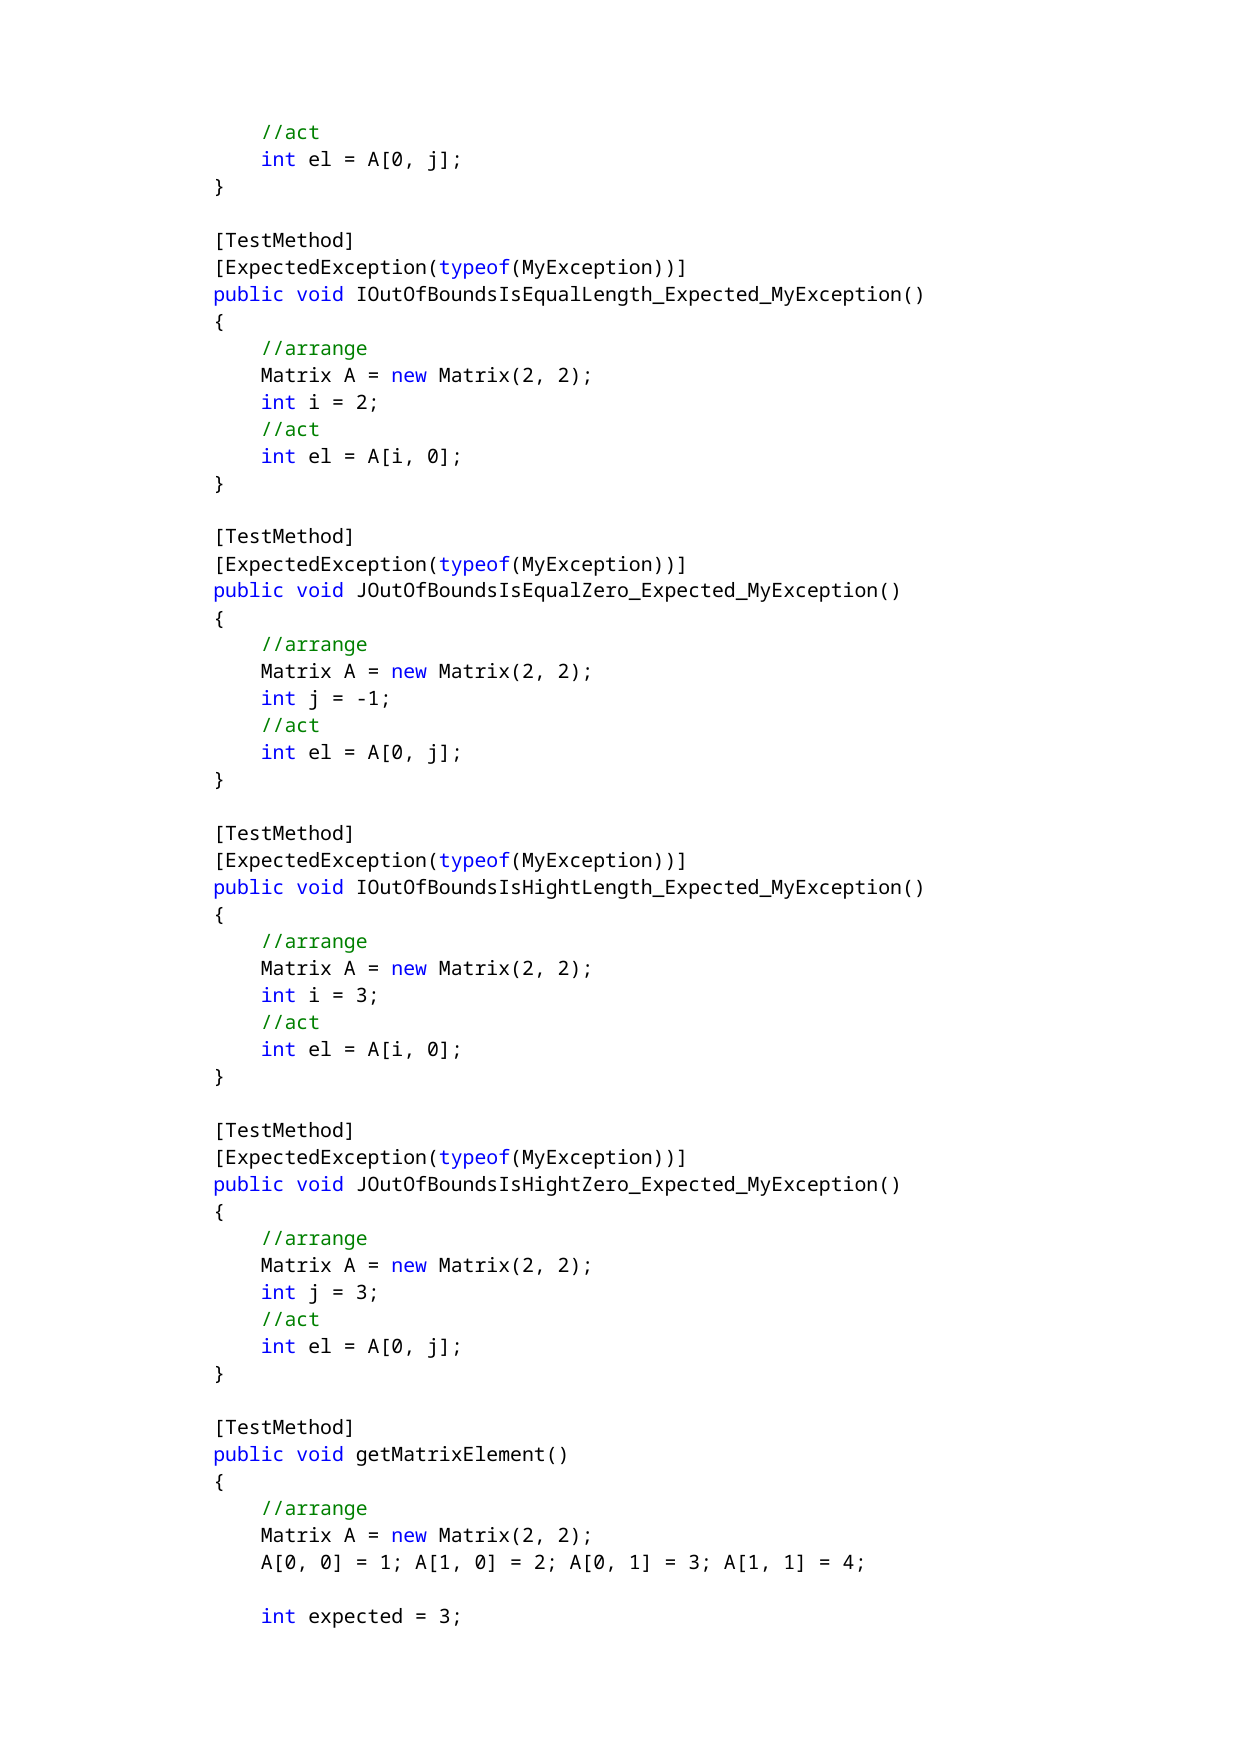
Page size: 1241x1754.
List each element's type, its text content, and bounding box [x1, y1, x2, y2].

text //act [118, 118, 1122, 145]
text public void JOutOfBoundsIsHightZero_Expected_MyException() [118, 1170, 1122, 1197]
text int i = 3; [118, 981, 1122, 1008]
text int el = A[i, 0]; [118, 442, 1122, 469]
text [TestMethod] [118, 819, 1122, 847]
text //act [118, 1008, 1122, 1035]
text public void IOutOfBoundsIsEqualLength_Expected_MyException() [118, 280, 1122, 307]
text int j = 3; [118, 1278, 1122, 1305]
text } [118, 766, 1122, 793]
text Matrix A = new Matrix(2, 2); [118, 1251, 1122, 1278]
text [TestMethod] [118, 1413, 1122, 1440]
text //arrange [118, 631, 1122, 658]
text //arrange [118, 1224, 1122, 1251]
text public void IOutOfBoundsIsHightLength_Expected_MyException() [118, 873, 1122, 901]
text int i = 2; [118, 388, 1122, 415]
text Matrix A = new Matrix(2, 2); [118, 658, 1122, 685]
text //arrange [118, 1494, 1122, 1521]
text int el = A[0, j]; [118, 1332, 1122, 1359]
text public void JOutOfBoundsIsEqualZero_Expected_MyException() [118, 577, 1122, 604]
text Matrix A = new Matrix(2, 2); [118, 361, 1122, 388]
text int el = A[i, 0]; [118, 1035, 1122, 1062]
text int j = -1; [118, 685, 1122, 712]
text { [118, 1197, 1122, 1224]
text [TestMethod] [118, 1116, 1122, 1143]
text //act [118, 415, 1122, 442]
text [ExpectedException(typeof(MyException))] [118, 1143, 1122, 1170]
text //arrange [118, 334, 1122, 361]
text [TestMethod] [118, 226, 1122, 253]
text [118, 1548, 1122, 1575]
text Matrix A = new Matrix(2, 2); [118, 1521, 1122, 1548]
text [TestMethod] [118, 523, 1122, 550]
text { [118, 901, 1122, 927]
text int expected = 3; [118, 1602, 1122, 1629]
text } [118, 172, 1122, 199]
text Matrix A = new Matrix(2, 2); [118, 954, 1122, 981]
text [118, 253, 1122, 280]
text } [118, 1359, 1122, 1386]
text int el = A[0, j]; [118, 145, 1122, 172]
text [ExpectedException(typeof(MyException))] [118, 847, 1122, 873]
text { [118, 604, 1122, 631]
text int el = A[0, j]; [118, 739, 1122, 766]
text { [118, 1467, 1122, 1494]
text //arrange [118, 927, 1122, 954]
text [ExpectedException(typeof(MyException))] [118, 550, 1122, 577]
text //act [118, 1305, 1122, 1332]
text } [118, 469, 1122, 496]
text public void getMatrixElement() [118, 1440, 1122, 1467]
text //act [118, 712, 1122, 739]
text } [118, 1062, 1122, 1089]
text { [118, 307, 1122, 334]
